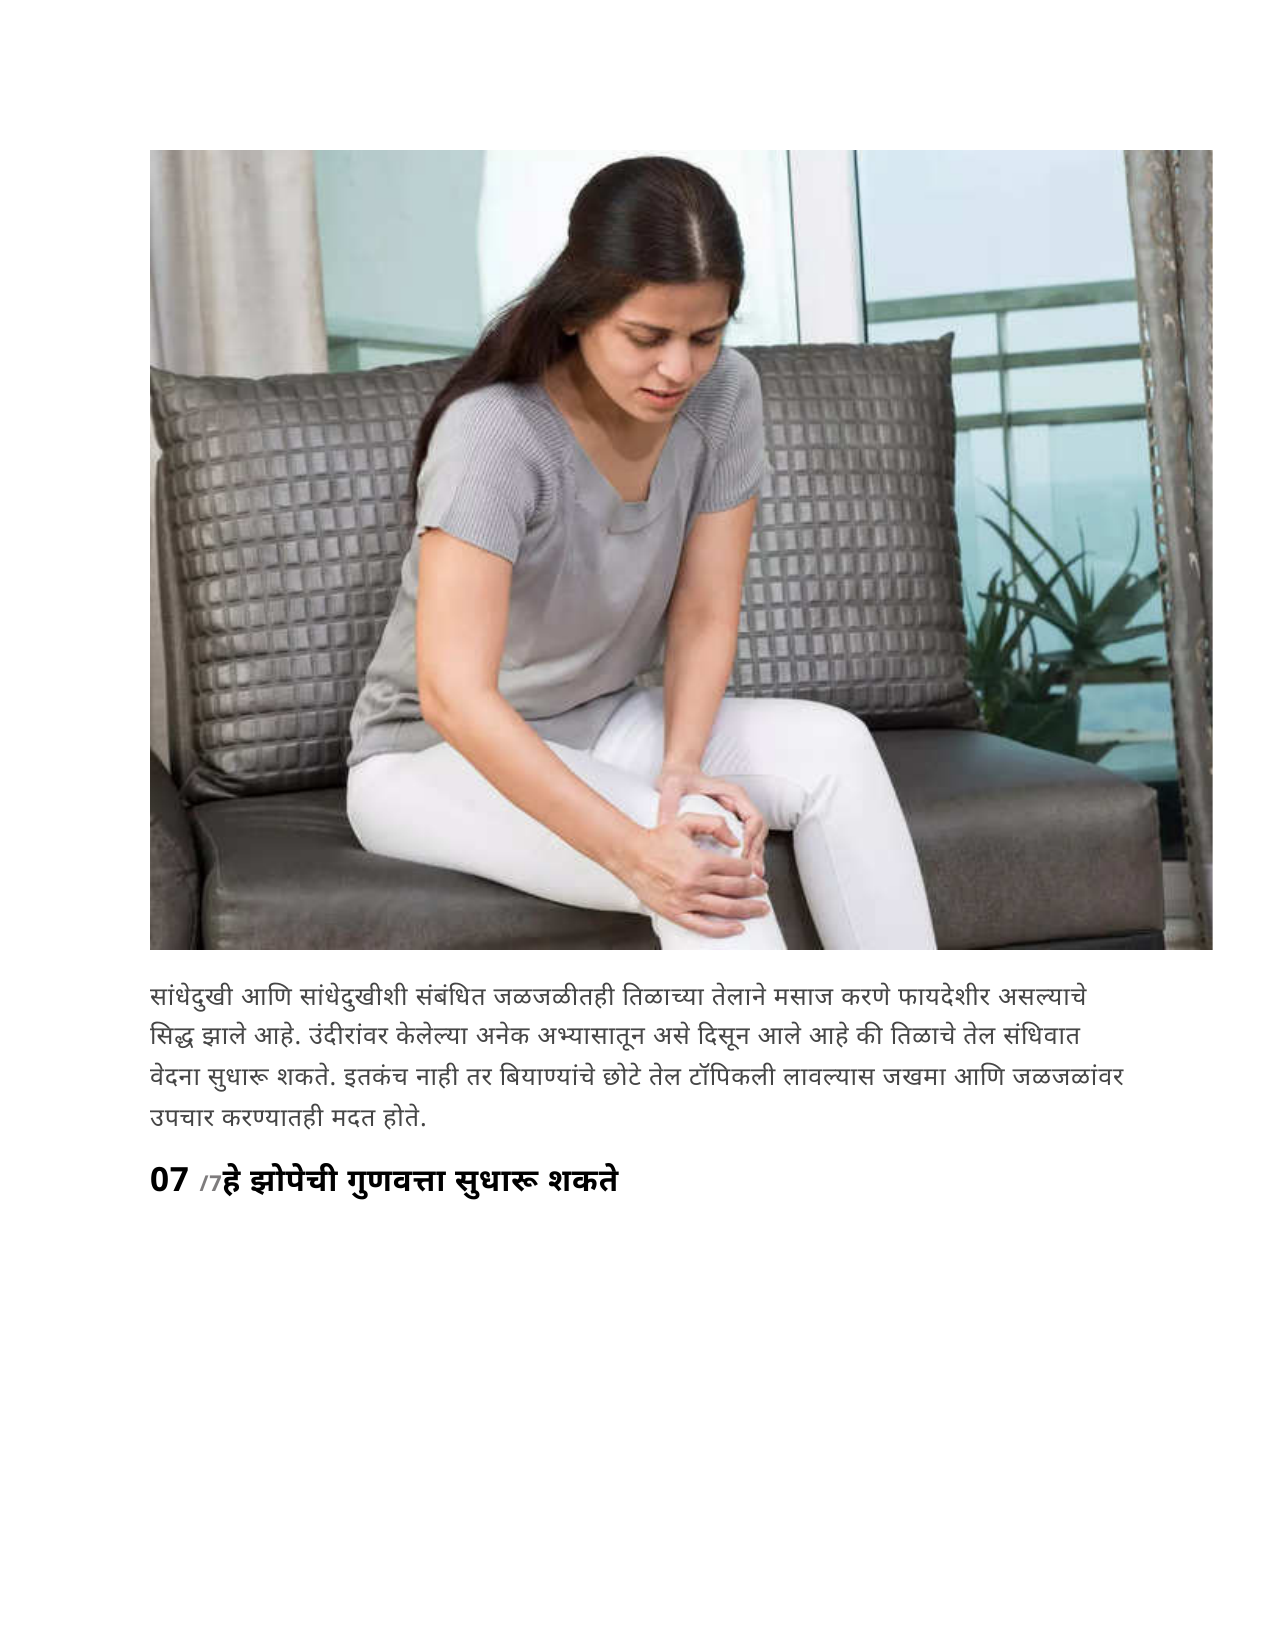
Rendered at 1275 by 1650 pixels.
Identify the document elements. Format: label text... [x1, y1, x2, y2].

text सांधेदुखी आणि सांधेदुखीशी संबंधित जळजळीतही तिळाच्या तेलाने मसाज करणे फायदेशीर असल्याचे सिद्ध झाले आहे. उंदीरांवर केलेल्या अनेक अभ्यासातून असे दिसून आले आहे की तिळाचे तेल संधिवात वेदना सुधारू शकते. इतकंच नाही तर बियाण्यांचे छोटे तेल टॉपिकली लावल्यास जखमा आणि जळजळांवर उपचार करण्यातही मदत होते. [150, 971, 1125, 1133]
picture [150, 150, 1213, 950]
text 07 /7हे झोपेची गुणवत्ता सुधारू शकते [150, 1154, 1125, 1201]
